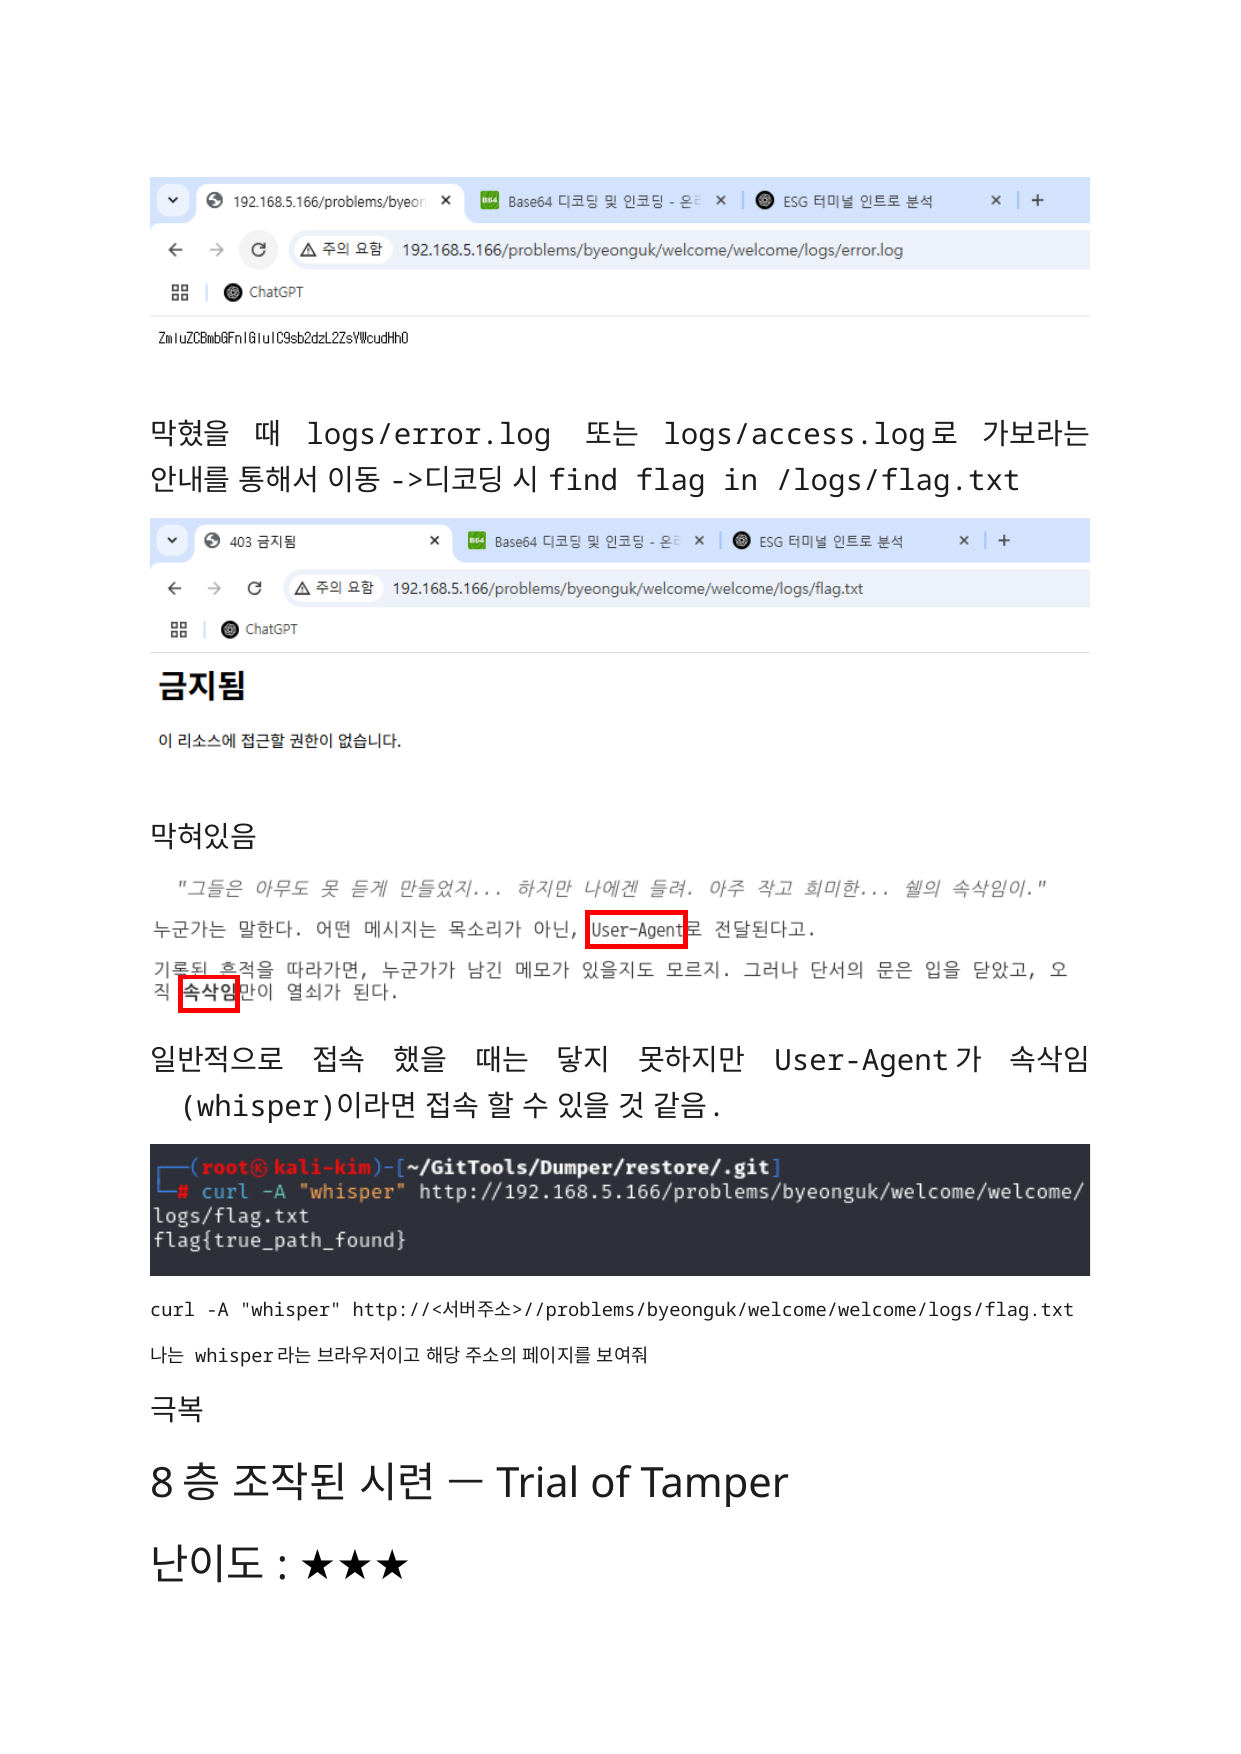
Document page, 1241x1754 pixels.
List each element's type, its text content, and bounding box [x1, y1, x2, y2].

text 난이도 : ★★★ [150, 1531, 1090, 1591]
text curl -A "whisper" http://<서버주소>//problems/byeonguk/welcome/welcome/logs/flag.txt [150, 1295, 1090, 1322]
text 막혀있음 [150, 813, 1090, 856]
text 8층 조작된 시련 — Trial of Tamper [150, 1449, 1090, 1509]
text 나는 whisper라는 브라우저이고 해당 주소의 페이지를 보여줘 [150, 1341, 1090, 1368]
text 극복 [150, 1387, 1090, 1429]
picture [150, 1144, 1091, 1276]
text 일반적으로 접속 했을 때는 닿지 못하지만 User-Agent가 속삭임(whisper)이라면 접속 할 수 있을 것 같음. [150, 1036, 1090, 1124]
picture [150, 875, 1091, 1018]
picture [150, 177, 1091, 392]
picture [150, 518, 1091, 795]
text 막혔을 때 logs/error.log 또는 logs/access.log로 가보라는 안내를 통해서 이동 ->디코딩 시 find flag in /logs/flag.txt [150, 411, 1090, 499]
